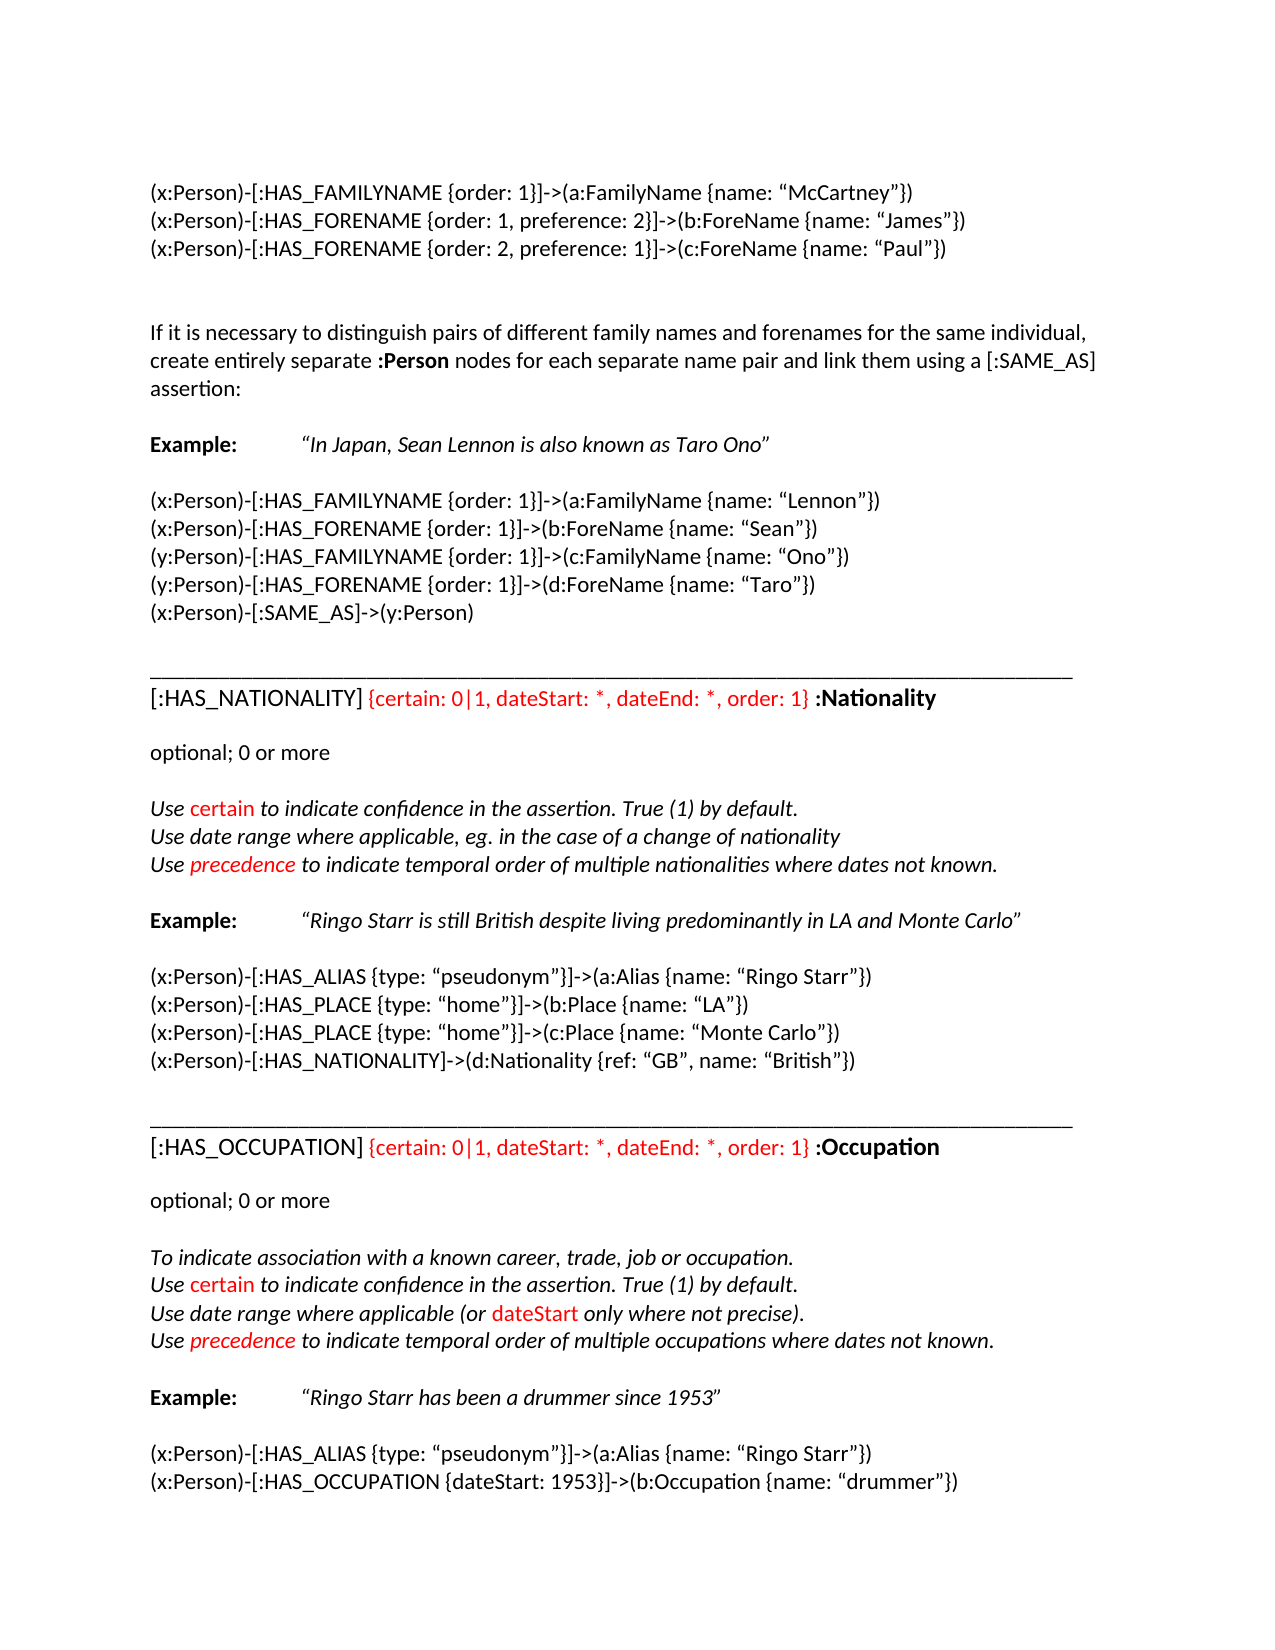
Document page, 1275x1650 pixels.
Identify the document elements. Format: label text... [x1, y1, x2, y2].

text (x:Person)-[:HAS_ALIAS {type: “pseudonym”}]->(a:Alias {name: “Ringo Starr”}) [150, 962, 1125, 991]
text (x:Person)-[:HAS_FAMILYNAME {order: 1}]->(a:FamilyName {name: “McCartney”}) [150, 178, 1125, 206]
text (x:Person)-[:HAS_FORENAME {order: 1}]->(b:ForeName {name: “Sean”}) [150, 514, 1125, 542]
text _________________________________________________________________________________ [150, 1103, 1125, 1131]
text (x:Person)-[:HAS_ALIAS {type: “pseudonym”}]->(a:Alias {name: “Ringo Starr”}) [150, 1439, 1125, 1467]
text (x:Person)-[:HAS_OCCUPATION {dateStart: 1953}]->(b:Occupation {name: “drummer”}) [150, 1467, 1125, 1495]
text optional; 0 or more [150, 1187, 1125, 1214]
text Use precedence to indicate temporal order of multiple nationalities where dates not known. [150, 850, 1125, 878]
text (x:Person)-[:HAS_PLACE {type: “home”}]->(b:Place {name: “LA”}) [150, 991, 1125, 1018]
text (x:Person)-[:SAME_AS]->(y:Person) [150, 598, 1125, 626]
text (x:Person)-[:HAS_NATIONALITY]->(d:Nationality {ref: “GB”, name: “British”}) [150, 1047, 1125, 1074]
text Use certain to indicate confidence in the assertion. True (1) by default. [150, 1271, 1125, 1299]
text (y:Person)-[:HAS_FORENAME {order: 1}]->(d:ForeName {name: “Taro”}) [150, 570, 1125, 598]
text If it is necessary to distinguish pairs of different family names and forenames for the same individual, create entirely separate :Person nodes for each separate name pair and link them using a [:SAME_AS] assertion: [150, 318, 1125, 402]
text (x:Person)-[:HAS_FORENAME {order: 2, preference: 1}]->(c:ForeName {name: “Paul”}) [150, 234, 1125, 262]
text Example: “Ringo Starr is still British despite living predominantly in LA and Monte Carlo” [150, 906, 1125, 934]
text Use precedence to indicate temporal order of multiple occupations where dates not known. [150, 1327, 1125, 1355]
text To indicate association with a known career, trade, job or occupation. [150, 1243, 1125, 1271]
text Use date range where applicable, eg. in the case of a change of nationality [150, 822, 1125, 850]
text [:HAS_OCCUPATION] {certain: 0|1, dateStart: *, dateEnd: *, order: 1} :Occupation [150, 1131, 1125, 1161]
text [:HAS_NATIONALITY] {certain: 0|1, dateStart: *, dateEnd: *, order: 1} :Nationality [150, 682, 1125, 713]
text (y:Person)-[:HAS_FAMILYNAME {order: 1}]->(c:FamilyName {name: “Ono”}) [150, 542, 1125, 570]
text (x:Person)-[:HAS_FORENAME {order: 1, preference: 2}]->(b:ForeName {name: “James”}) [150, 206, 1125, 234]
text Use certain to indicate confidence in the assertion. True (1) by default. [150, 794, 1125, 822]
text (x:Person)-[:HAS_FAMILYNAME {order: 1}]->(a:FamilyName {name: “Lennon”}) [150, 486, 1125, 514]
text optional; 0 or more [150, 738, 1125, 766]
text Example: “Ringo Starr has been a drummer since 1953” [150, 1383, 1125, 1411]
text _________________________________________________________________________________ [150, 654, 1125, 682]
text Example: “In Japan, Sean Lennon is also known as Taro Ono” [150, 430, 1125, 458]
text Use date range where applicable (or dateStart only where not precise). [150, 1299, 1125, 1327]
text (x:Person)-[:HAS_PLACE {type: “home”}]->(c:Place {name: “Monte Carlo”}) [150, 1018, 1125, 1047]
